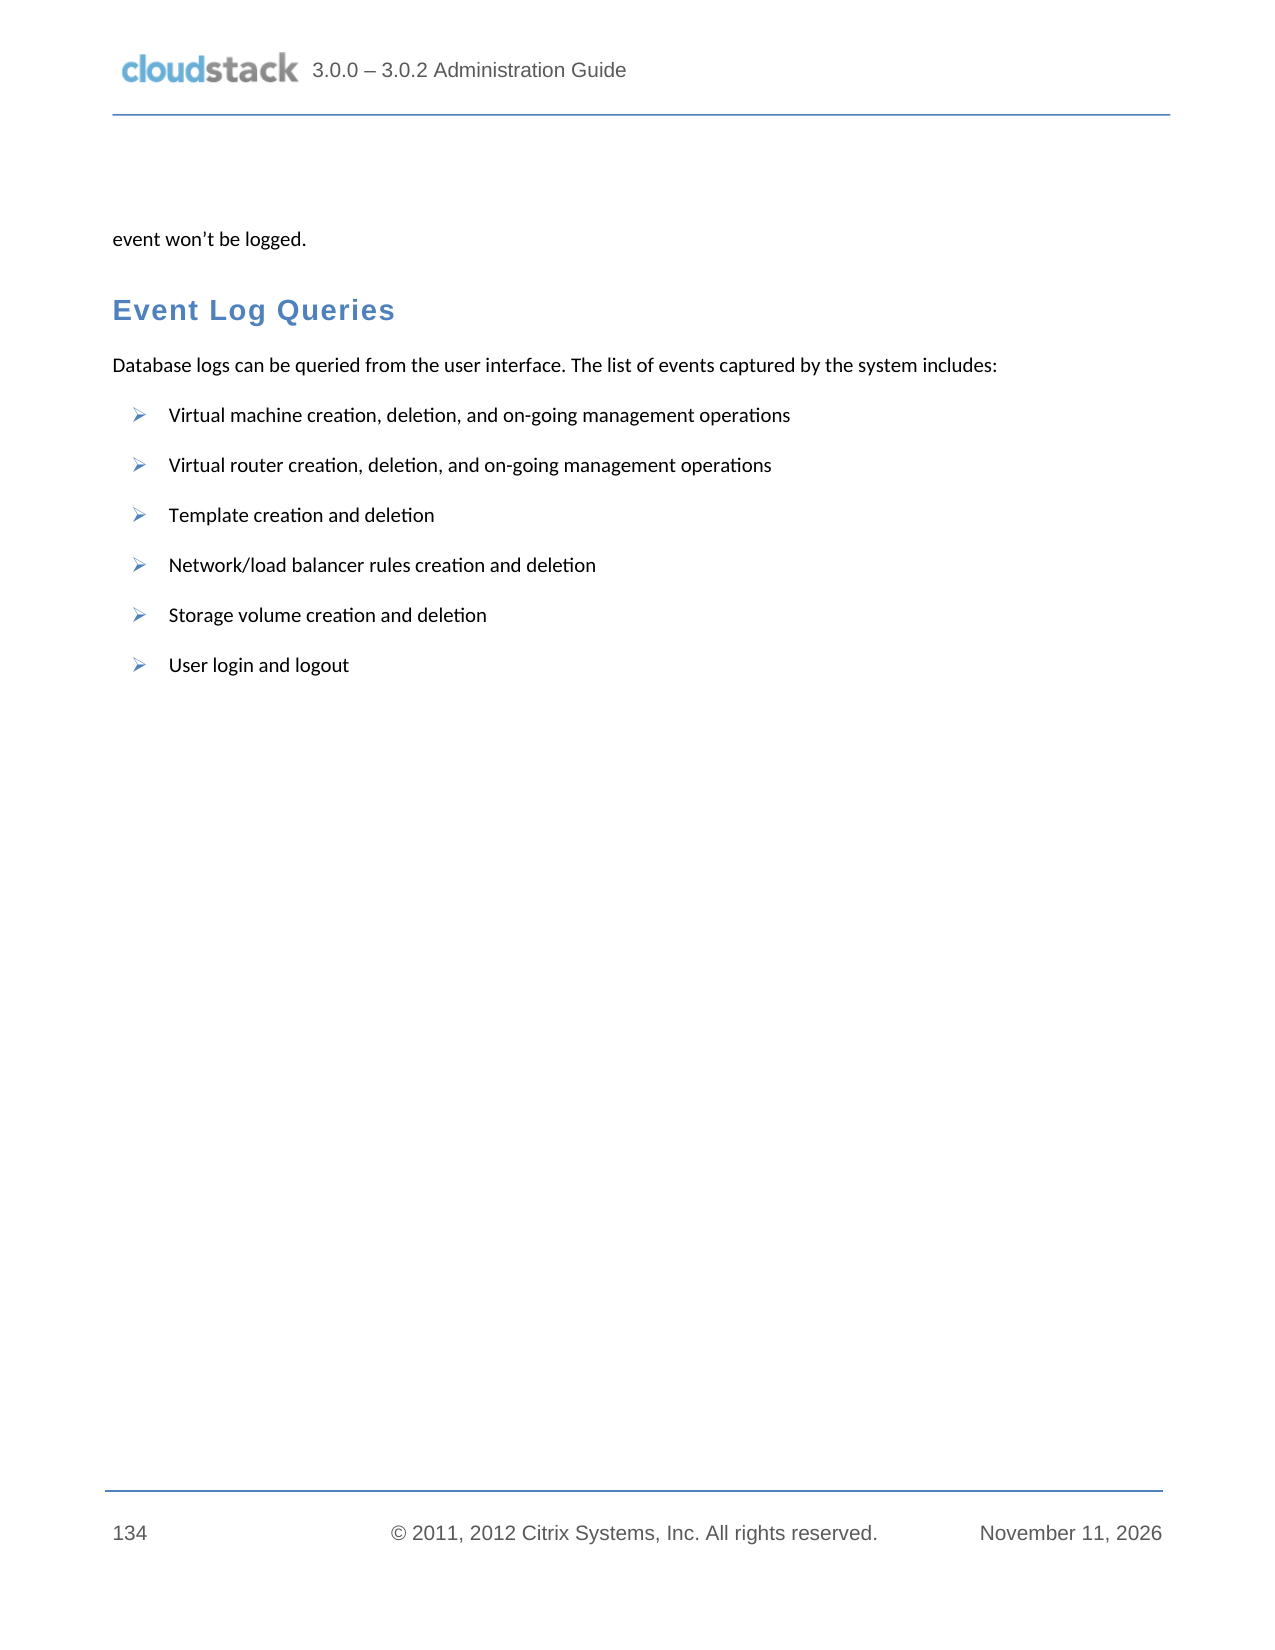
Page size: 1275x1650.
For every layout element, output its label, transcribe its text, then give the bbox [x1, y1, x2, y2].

picture [112, 45, 312, 95]
list User login and logout [131, 652, 1162, 677]
list Network/load balancer rules creation and deletion [131, 552, 1162, 577]
subtitle Event Log Queries [112, 293, 1162, 326]
text Database logs can be queried from the user interface. The list of events captured by the system includes: [112, 352, 1162, 377]
list Storage volume creation and deletion [131, 602, 1162, 627]
list Virtual router creation, deletion, and on-going management operations [131, 452, 1162, 477]
list Template creation and deletion [131, 502, 1162, 527]
list Virtual machine creation, deletion, and on-going management operations [131, 402, 1162, 427]
